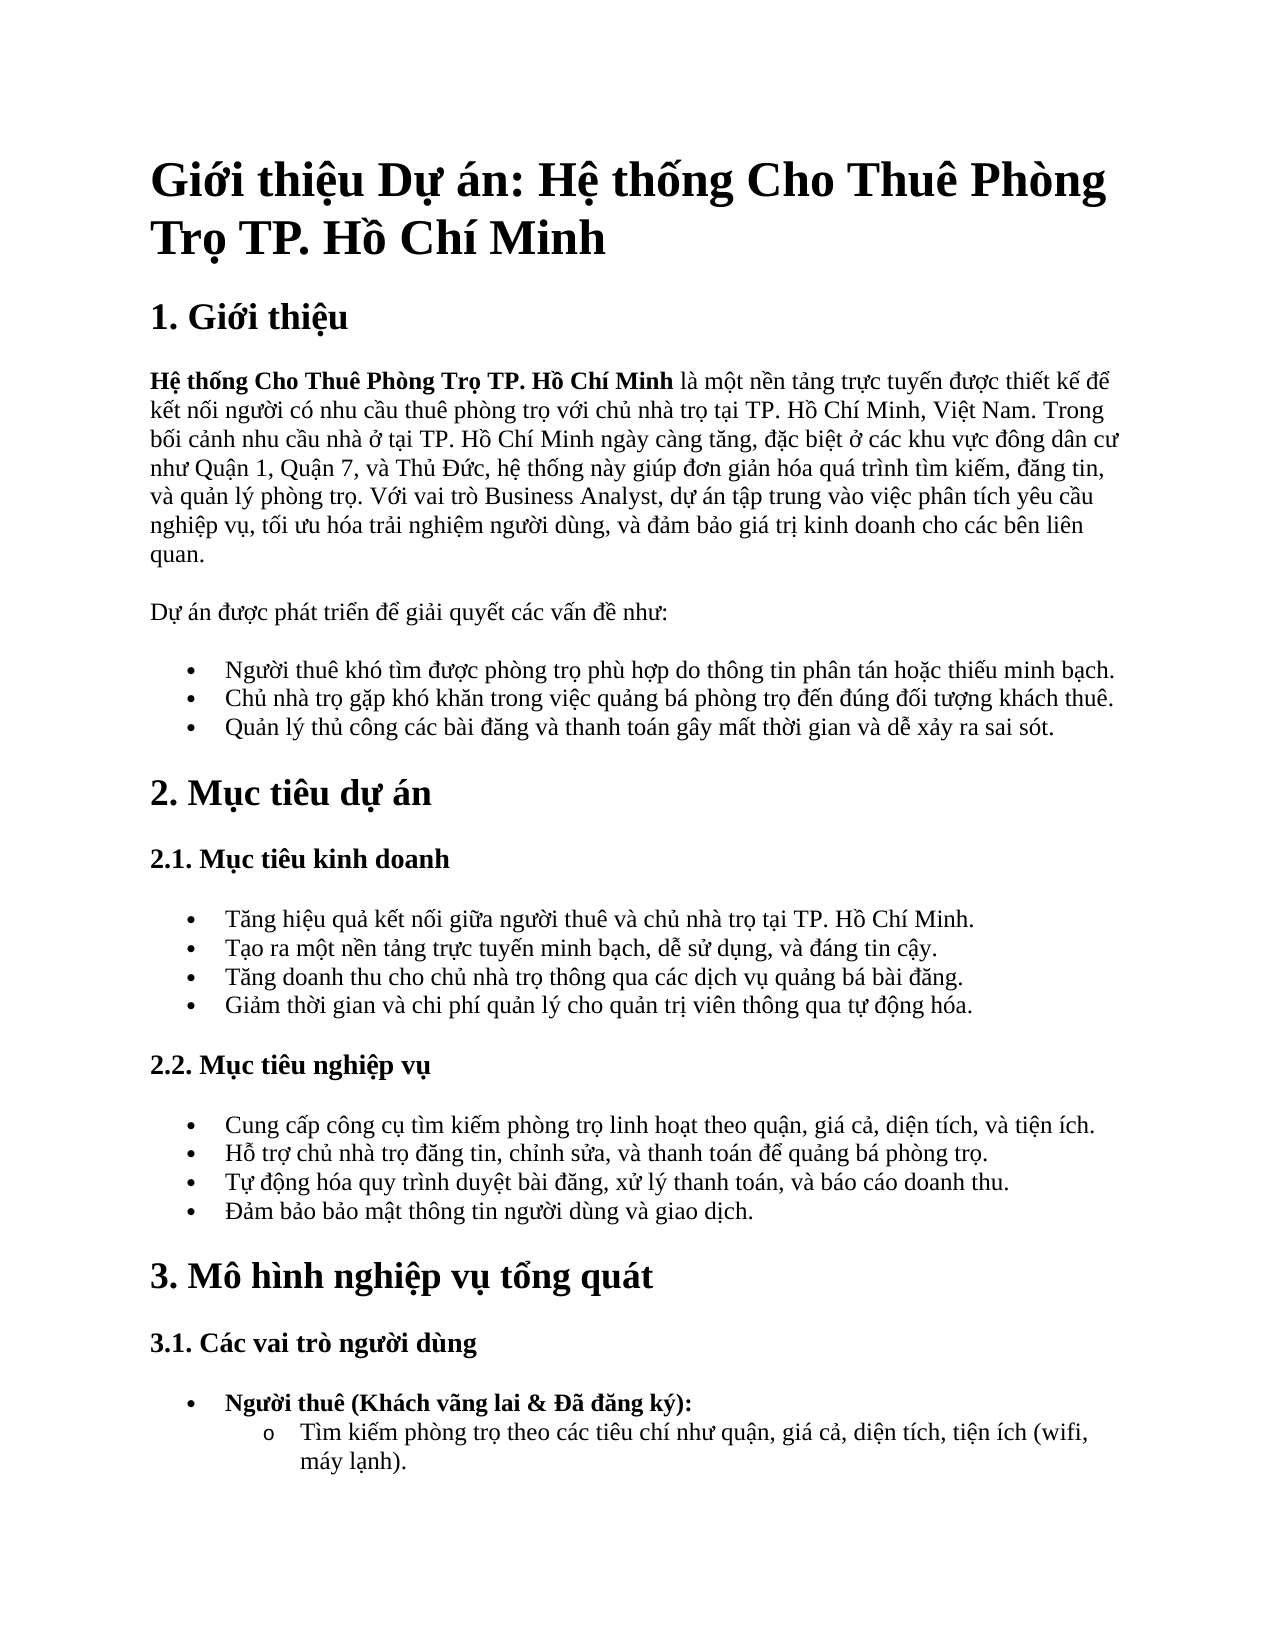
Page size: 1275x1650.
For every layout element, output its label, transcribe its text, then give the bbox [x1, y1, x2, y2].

list Cung cấp công cụ tìm kiếm phòng trọ linh hoạt theo quận, giá cả, diện tích, và tiện ích. [187, 1110, 1125, 1138]
text Giới thiệu Dự án: Hệ thống Cho Thuê Phòng Trọ TP. Hồ Chí Minh [150, 150, 1125, 265]
text Dự án được phát triển để giải quyết các vấn đề như: [150, 597, 1125, 626]
list Giảm thời gian và chi phí quản lý cho quản trị viên thông qua tự động hóa. [187, 990, 1125, 1019]
text 2.2. Mục tiêu nghiệp vụ [150, 1048, 1125, 1081]
list Người thuê (Khách vãng lai & Đã đăng ký): [187, 1388, 1125, 1417]
text 2. Mục tiêu dự án [150, 770, 1125, 813]
text 3. Mô hình nghiệp vụ tổng quát [150, 1254, 1125, 1297]
text 1. Giới thiệu [150, 294, 1125, 337]
text 2.1. Mục tiêu kinh doanh [150, 842, 1125, 875]
list Tìm kiếm phòng trọ theo các tiêu chí như quận, giá cả, diện tích, tiện ích (wifi, máy lạnh). [262, 1417, 1125, 1475]
list Hỗ trợ chủ nhà trọ đăng tin, chỉnh sửa, và thanh toán để quảng bá phòng trọ. [187, 1138, 1125, 1167]
list Chủ nhà trọ gặp khó khăn trong việc quảng bá phòng trọ đến đúng đối tượng khách thuê. [187, 683, 1125, 712]
text 3.1. Các vai trò người dùng [150, 1326, 1125, 1359]
list Tự động hóa quy trình duyệt bài đăng, xử lý thanh toán, và báo cáo doanh thu. [187, 1167, 1125, 1196]
list Người thuê khó tìm được phòng trọ phù hợp do thông tin phân tán hoặc thiếu minh bạch. [187, 655, 1125, 683]
list Tăng hiệu quả kết nối giữa người thuê và chủ nhà trọ tại TP. Hồ Chí Minh. [187, 904, 1125, 933]
text Hệ thống Cho Thuê Phòng Trọ TP. Hồ Chí Minh là một nền tảng trực tuyến được thiết kế để kết nối người có nhu cầu thuê phòng trọ với chủ nhà trọ tại TP. Hồ Chí Minh, Việt Nam. Trong bối cảnh nhu cầu nhà ở tại TP. Hồ Chí Minh ngày càng tăng, đặc biệt ở các khu vực đông dân cư như Quận 1, Quận 7, và Thủ Đức, hệ thống này giúp đơn giản hóa quá trình tìm kiếm, đăng tin, và quản lý phòng trọ. Với vai trò Business Analyst, dự án tập trung vào việc phân tích yêu cầu nghiệp vụ, tối ưu hóa trải nghiệm người dùng, và đảm bảo giá trị kinh doanh cho các bên liên quan. [150, 366, 1125, 568]
list Quản lý thủ công các bài đăng và thanh toán gây mất thời gian và dễ xảy ra sai sót. [187, 712, 1125, 741]
list Tạo ra một nền tảng trực tuyến minh bạch, dễ sử dụng, và đáng tin cậy. [187, 933, 1125, 962]
list Tăng doanh thu cho chủ nhà trọ thông qua các dịch vụ quảng bá bài đăng. [187, 962, 1125, 990]
list Đảm bảo bảo mật thông tin người dùng và giao dịch. [187, 1196, 1125, 1225]
